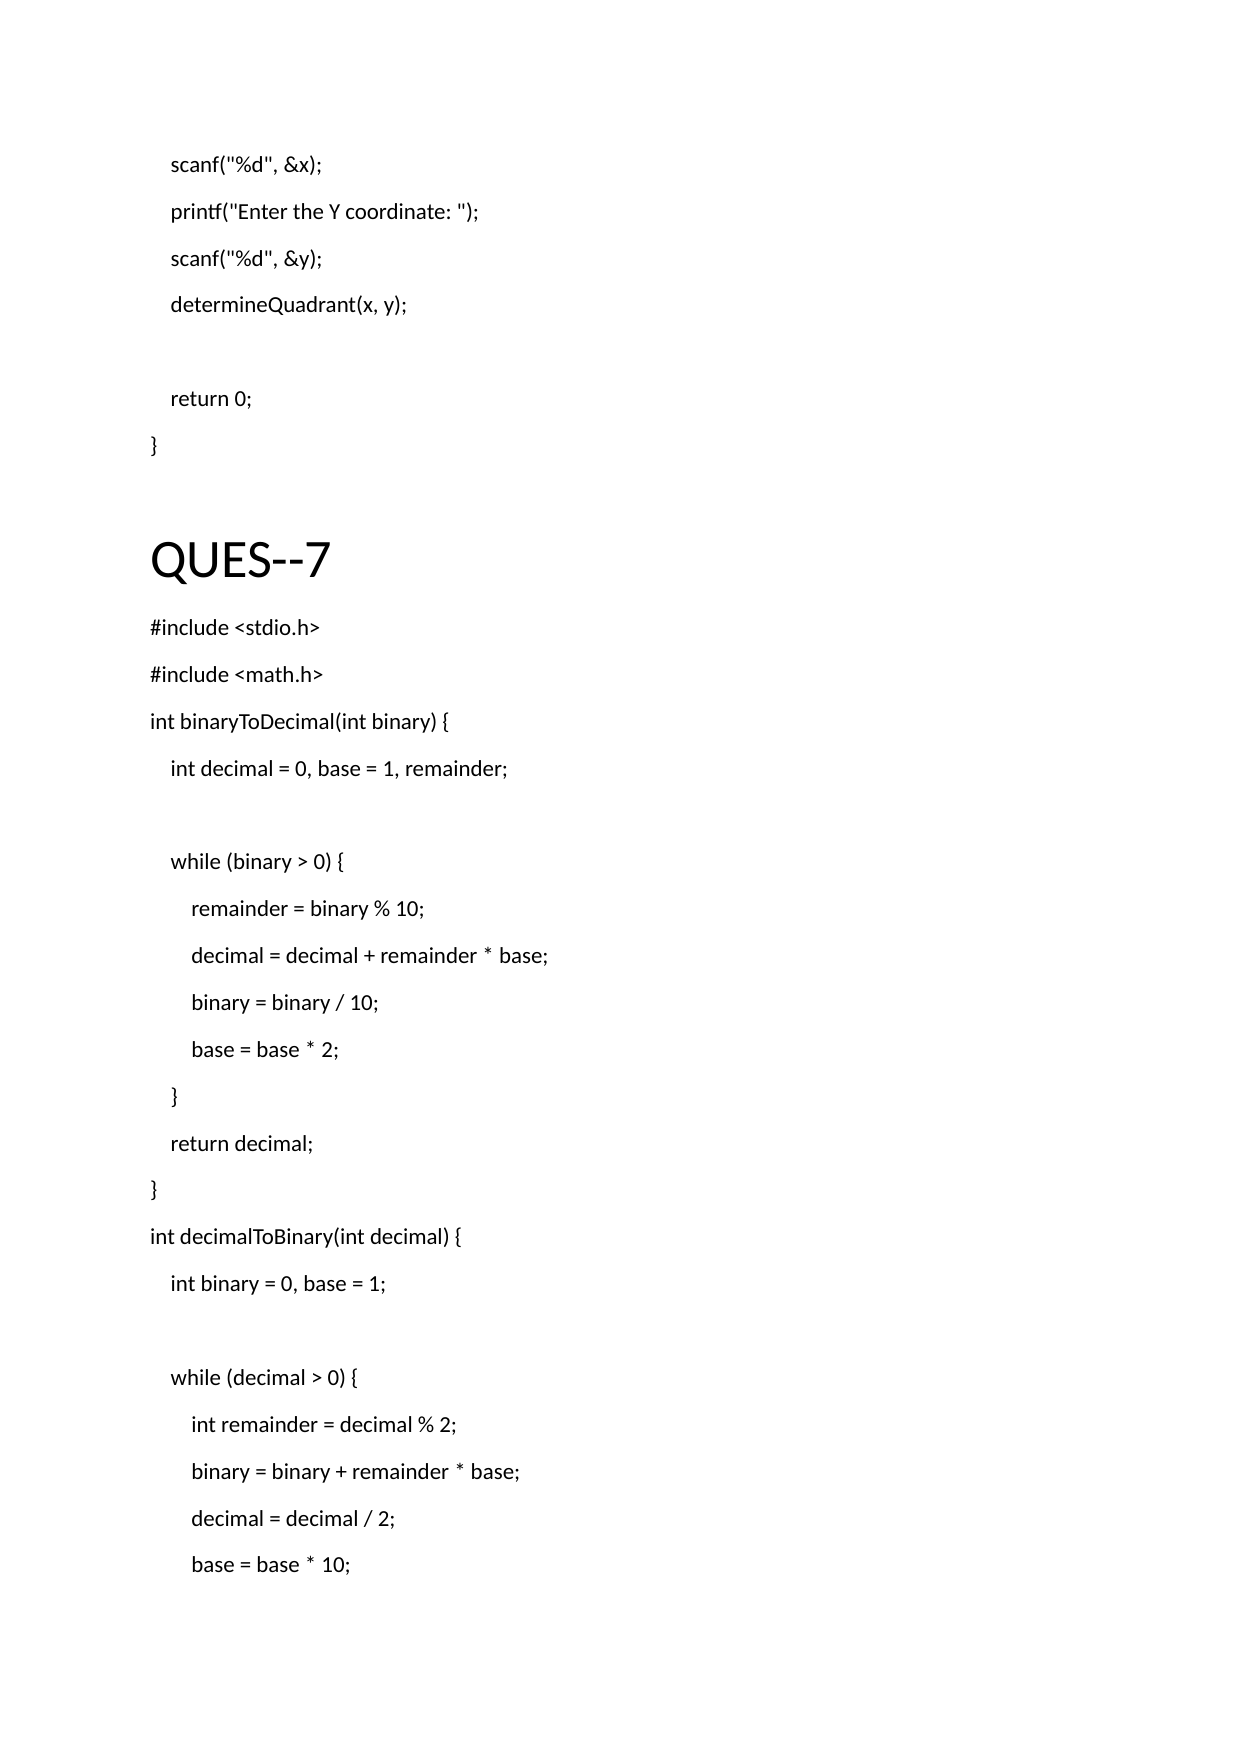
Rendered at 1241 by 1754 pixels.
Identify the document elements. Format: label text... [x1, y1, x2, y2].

text return decimal; [150, 1129, 1090, 1157]
text QUES--7 [150, 525, 1090, 591]
text scanf("%d", &y); [150, 244, 1090, 272]
text } [150, 431, 1090, 459]
text printf("Enter the Y coordinate: "); [150, 197, 1090, 225]
text #include <math.h> [150, 660, 1090, 688]
text decimal = decimal + remainder * base; [150, 941, 1090, 969]
text int decimal = 0, base = 1, remainder; [150, 754, 1090, 782]
text int binary = 0, base = 1; [150, 1269, 1090, 1297]
text scanf("%d", &x); [150, 150, 1090, 178]
text binary = binary / 10; [150, 988, 1090, 1016]
text int remainder = decimal % 2; [150, 1410, 1090, 1438]
text base = base * 10; [150, 1551, 1090, 1578]
text } [150, 1082, 1090, 1110]
text determineQuadrant(x, y); [150, 291, 1090, 319]
text while (binary > 0) { [150, 847, 1090, 875]
text remainder = binary % 10; [150, 894, 1090, 922]
text decimal = decimal / 2; [150, 1504, 1090, 1532]
text int decimalToBinary(int decimal) { [150, 1222, 1090, 1250]
text #include <stdio.h> [150, 613, 1090, 641]
text } [150, 1176, 1090, 1203]
text base = base * 2; [150, 1035, 1090, 1063]
text binary = binary + remainder * base; [150, 1457, 1090, 1485]
text int binaryToDecimal(int binary) { [150, 707, 1090, 735]
text return 0; [150, 384, 1090, 412]
text while (decimal > 0) { [150, 1363, 1090, 1391]
